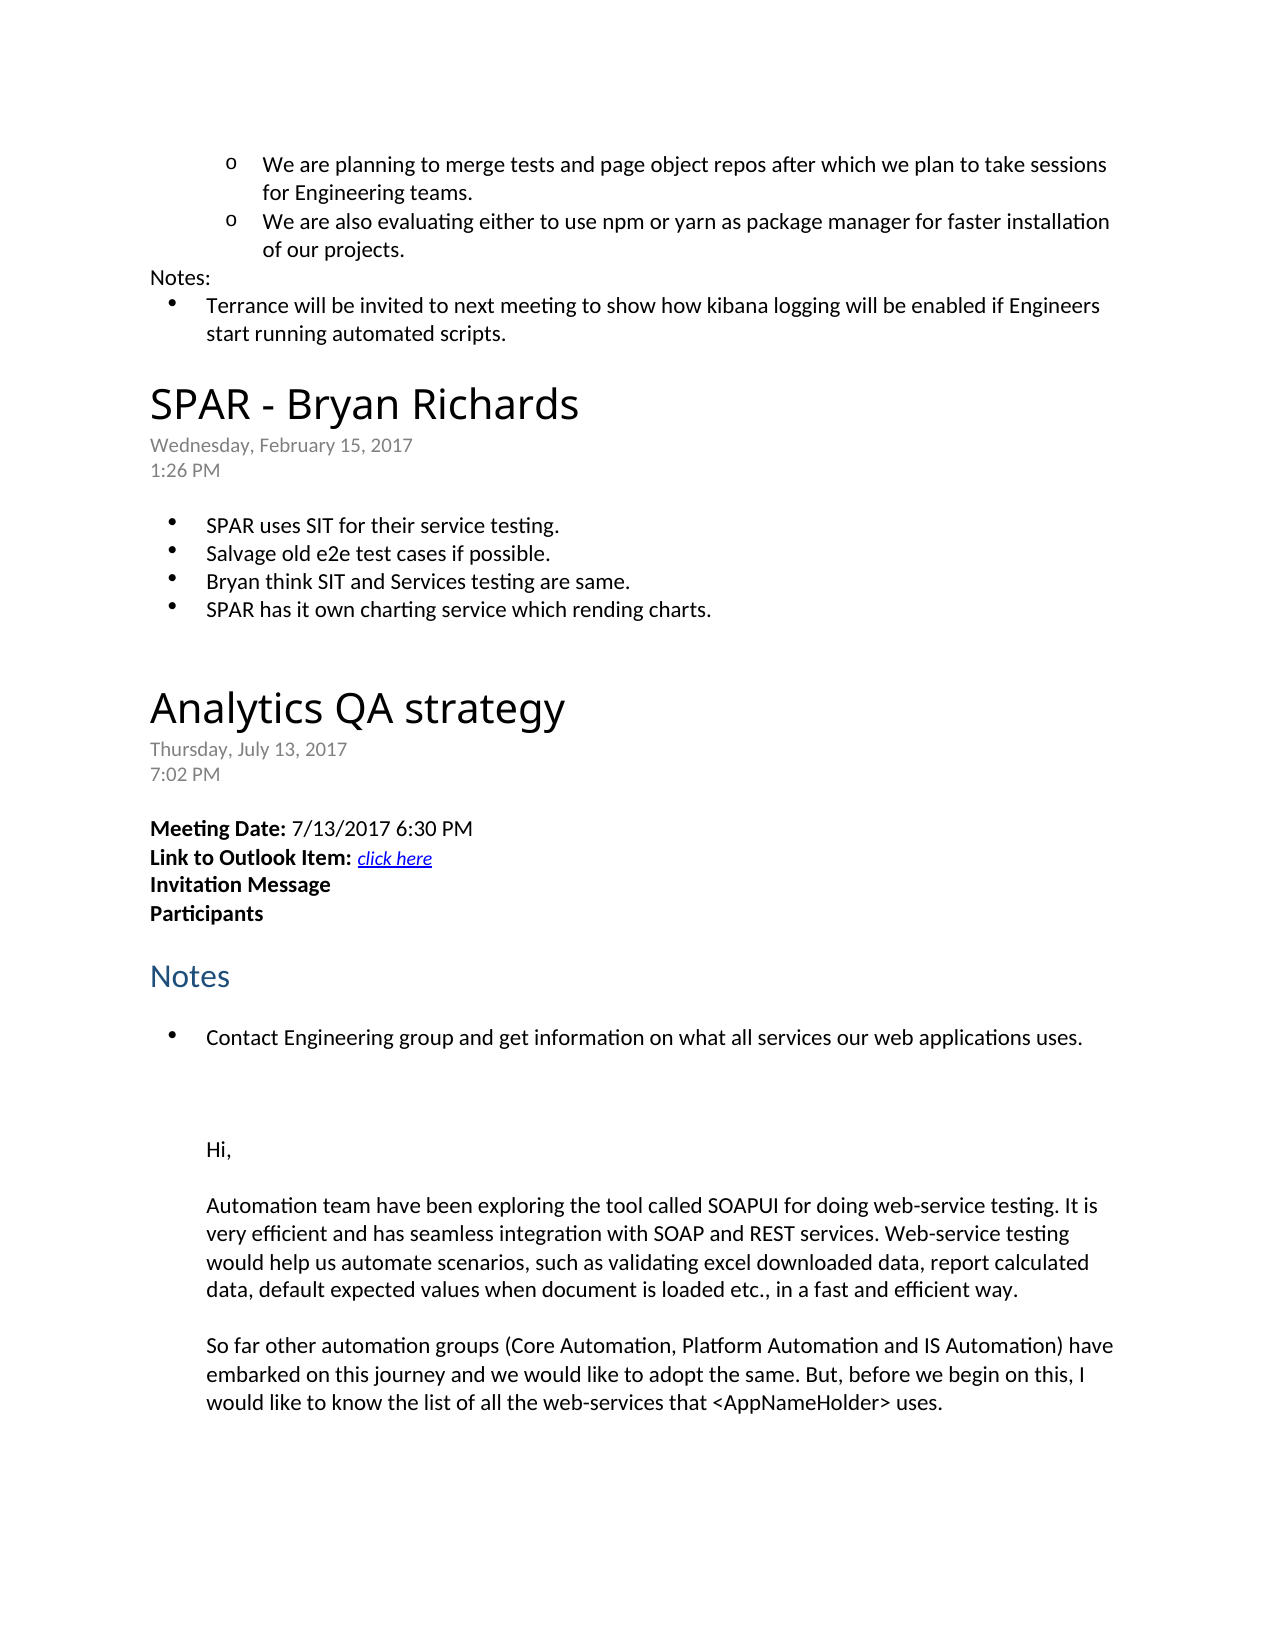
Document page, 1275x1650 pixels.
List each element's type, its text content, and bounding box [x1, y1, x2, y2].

list Terrance will be invited to next meeting to show how kibana logging will be enabled if Engineers start running automated scripts. [169, 291, 1125, 347]
text Meeting Date: 7/13/2017 6:30 PM [150, 814, 1125, 843]
text SPAR - Bryan Richards [150, 375, 1125, 432]
text Participants [150, 899, 1125, 927]
text Notes [150, 955, 1125, 995]
text 7:02 PM [150, 761, 1125, 787]
text So far other automation groups (Core Automation, Platform Automation and IS Automation) have embarked on this journey and we would like to adopt the same. But, before we begin on this, I would like to know the list of all the web-services that <AppNameHolder> uses. [206, 1332, 1125, 1416]
list Contact Engineering group and get information on what all services our web applications uses. [169, 1023, 1125, 1051]
list Bryan think SIT and Services testing are same. [169, 567, 1125, 595]
list SPAR uses SIT for their service testing. [169, 511, 1125, 539]
list We are planning to merge tests and page object repos after which we plan to take sessions for Engineering teams. [225, 150, 1125, 207]
list We are also evaluating either to use npm or yarn as package manager for faster installation of our projects. [225, 207, 1125, 263]
text Thursday, July 13, 2017 [150, 736, 1125, 761]
list SPAR has it own charting service which rending charts. [169, 595, 1125, 623]
list Salvage old e2e test cases if possible. [169, 539, 1125, 567]
text 1:26 PM [150, 457, 1125, 483]
text Analytics QA strategy [150, 679, 1125, 736]
text Wednesday, February 15, 2017 [150, 432, 1125, 457]
text Notes: [150, 263, 1125, 291]
text Invitation Message [150, 871, 1125, 899]
text Link to Outlook Item: click here [150, 843, 1125, 871]
text Automation team have been exploring the tool called SOAPUI for doing web-service testing. It is very efficient and has seamless integration with SOAP and REST services. Web-service testing would help us automate scenarios, such as validating excel downloaded data, report calculated data, default expected values when document is loaded etc., in a fast and efficient way. [206, 1192, 1125, 1304]
text Hi, [206, 1136, 1125, 1163]
